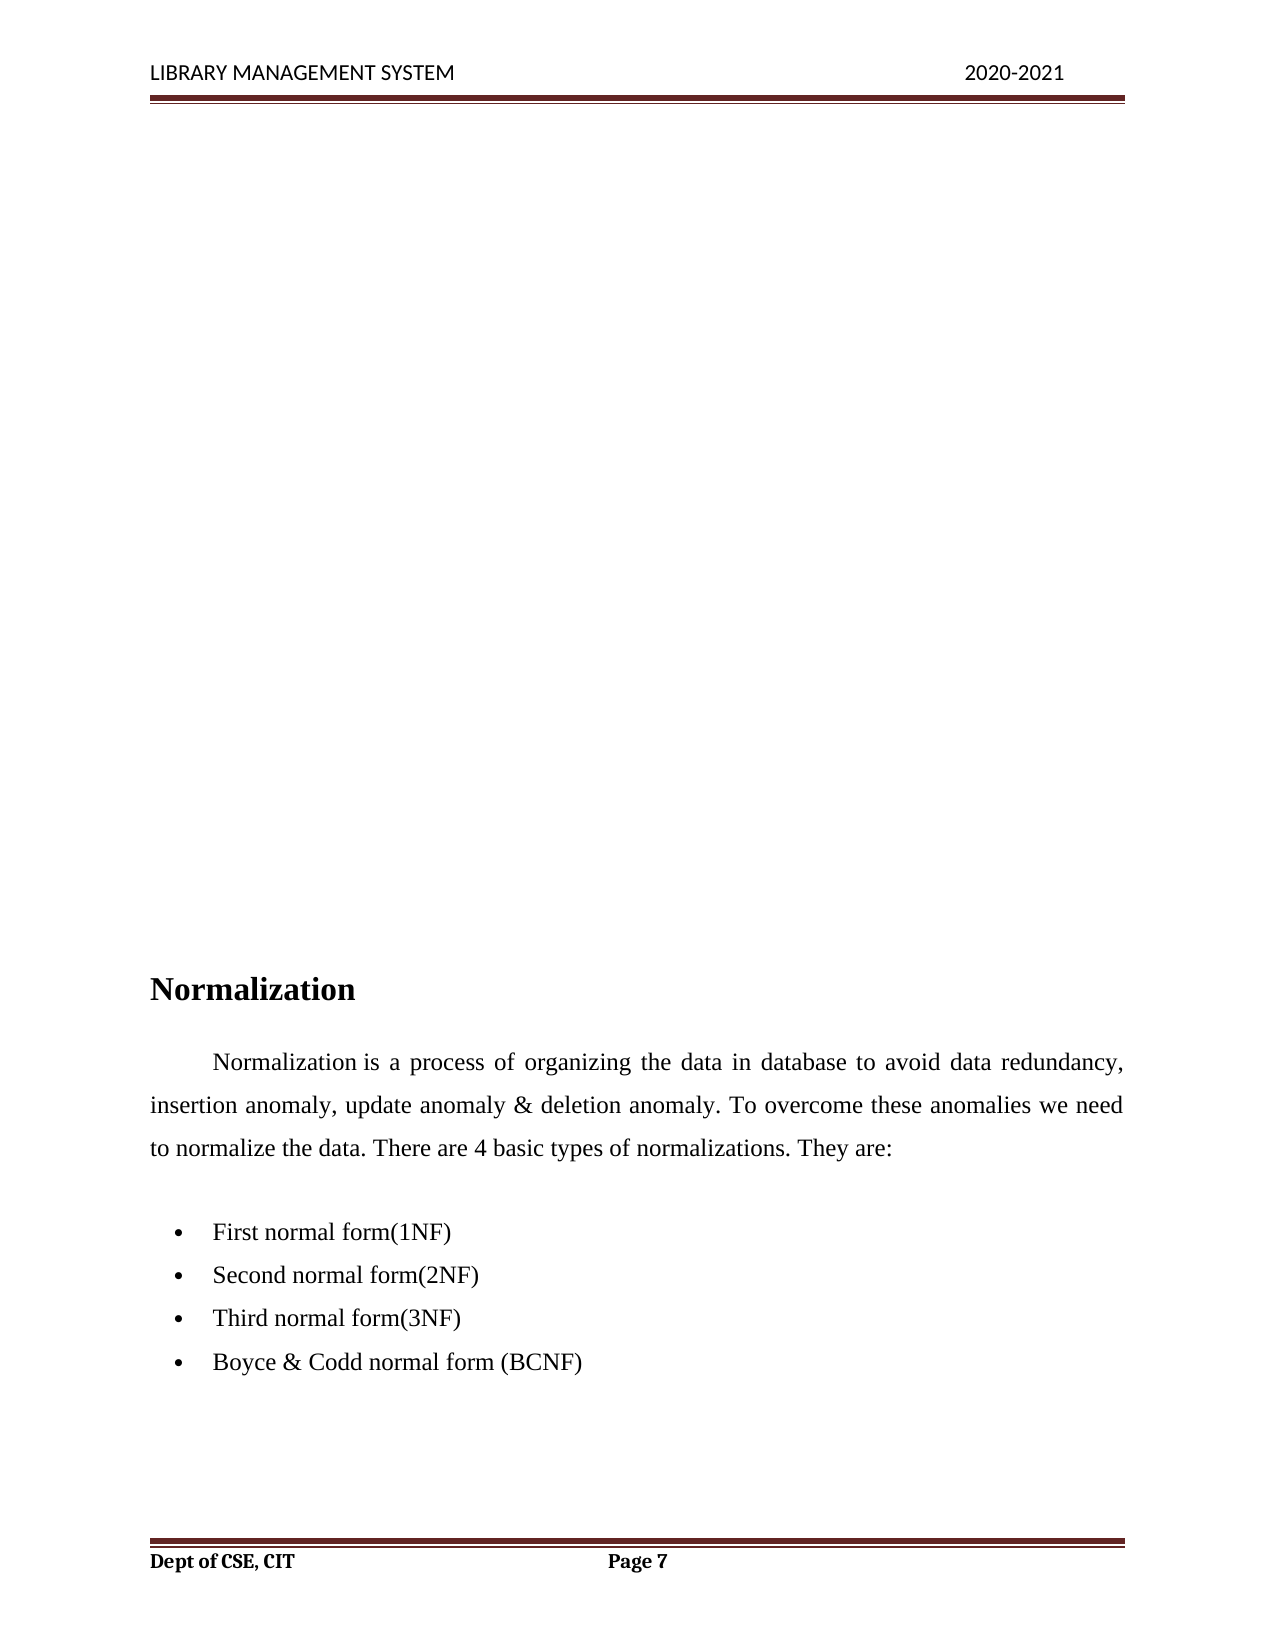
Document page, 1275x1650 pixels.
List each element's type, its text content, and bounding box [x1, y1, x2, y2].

list Second normal form(2NF) [175, 1260, 1125, 1289]
list First normal form(1NF) [175, 1217, 1125, 1246]
text Normalization [150, 969, 1125, 1007]
list Boyce & Codd normal form (BCNF) [175, 1347, 1125, 1375]
text Normalization is a process of organizing the data in database to avoid data redundancy, insertion anomaly, update anomaly & deletion anomaly. To overcome these anomalies we need to normalize the data. There are 4 basic types of normalizations. They are: [150, 1047, 1125, 1162]
list Third normal form(3NF) [175, 1303, 1125, 1332]
